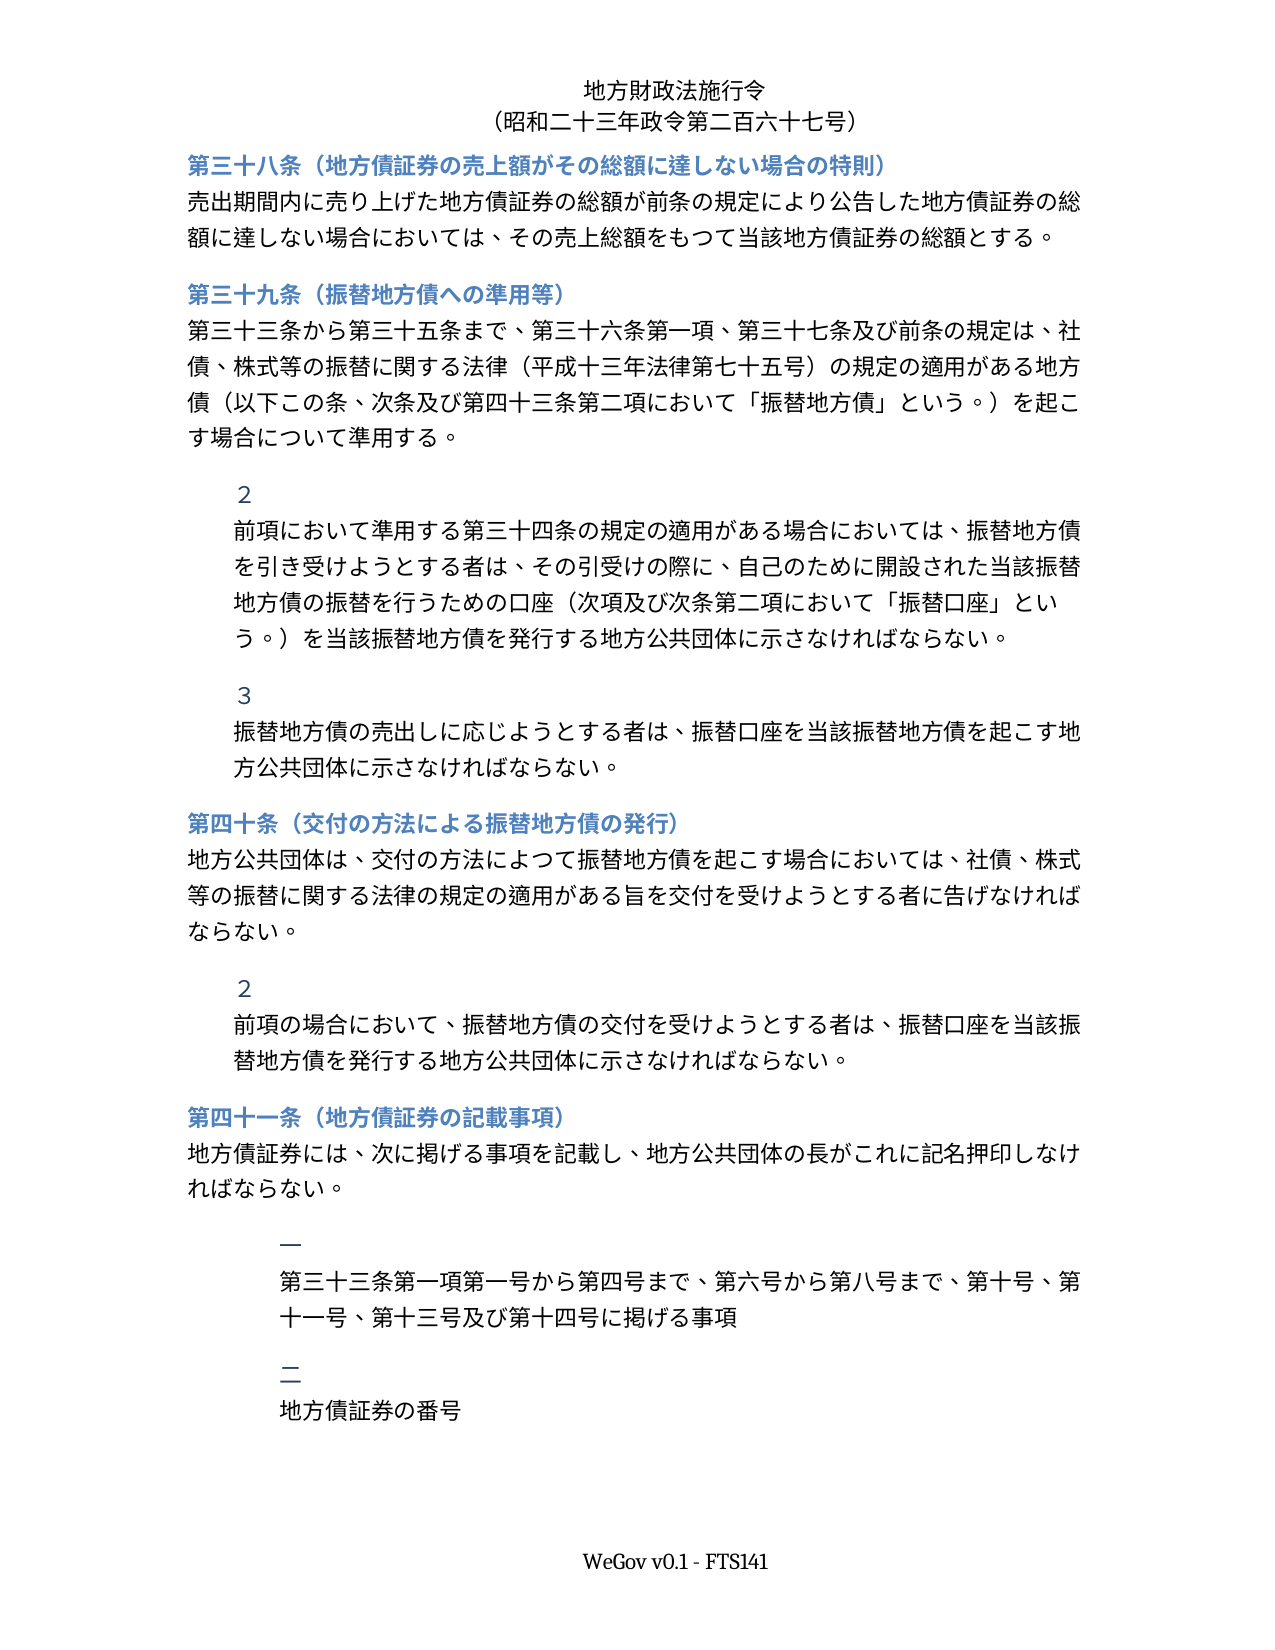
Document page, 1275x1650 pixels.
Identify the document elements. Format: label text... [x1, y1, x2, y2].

subtitle 二 [279, 1359, 1087, 1390]
text 地方債証券の番号 [279, 1395, 1087, 1426]
text 地方公共団体は、交付の方法によつて振替地方債を起こす場合においては、社債、株式等の振替に関する法律の規定の適用がある旨を交付を受けようとする者に告げなければならない。 [187, 844, 1087, 947]
subtitle 一 [279, 1230, 1087, 1261]
text 第三十三条から第三十五条まで、第三十六条第一項、第三十七条及び前条の規定は、社債、株式等の振替に関する法律（平成十三年法律第七十五号）の規定の適用がある地方債（以下この条、次条及び第四十三条第二項において「振替地方債」という。）を起こす場合について準用する。 [187, 314, 1087, 454]
subtitle 第三十九条（振替地方債への準用等） [187, 279, 1087, 310]
text 地方債証券には、次に掲げる事項を記載し、地方公共団体の長がこれに記名押印しなければならない。 [187, 1137, 1087, 1205]
text 振替地方債の売出しに応じようとする者は、振替口座を当該振替地方債を起こす地方公共団体に示さなければならない。 [233, 716, 1087, 783]
subtitle 第四十一条（地方債証券の記載事項） [187, 1102, 1087, 1133]
subtitle 第三十八条（地方債証券の売上額がその総額に達しない場合の特則） [187, 150, 1087, 181]
subtitle 第四十条（交付の方法による振替地方債の発行） [187, 808, 1087, 839]
text 前項の場合において、振替地方債の交付を受けようとする者は、振替口座を当該振替地方債を発行する地方公共団体に示さなければならない。 [233, 1009, 1087, 1076]
subtitle ３ [233, 680, 1087, 711]
text 第三十三条第一項第一号から第四号まで、第六号から第八号まで、第十号、第十一号、第十三号及び第十四号に掲げる事項 [279, 1266, 1087, 1333]
subtitle ２ [233, 973, 1087, 1004]
text 売出期間内に売り上げた地方債証券の総額が前条の規定により公告した地方債証券の総額に達しない場合においては、その売上総額をもつて当該地方債証券の総額とする。 [187, 186, 1087, 253]
text 前項において準用する第三十四条の規定の適用がある場合においては、振替地方債を引き受けようとする者は、その引受けの際に、自己のために開設された当該振替地方債の振替を行うための口座（次項及び次条第二項において「振替口座」という。）を当該振替地方債を発行する地方公共団体に示さなければならない。 [233, 515, 1087, 654]
subtitle ２ [233, 479, 1087, 510]
